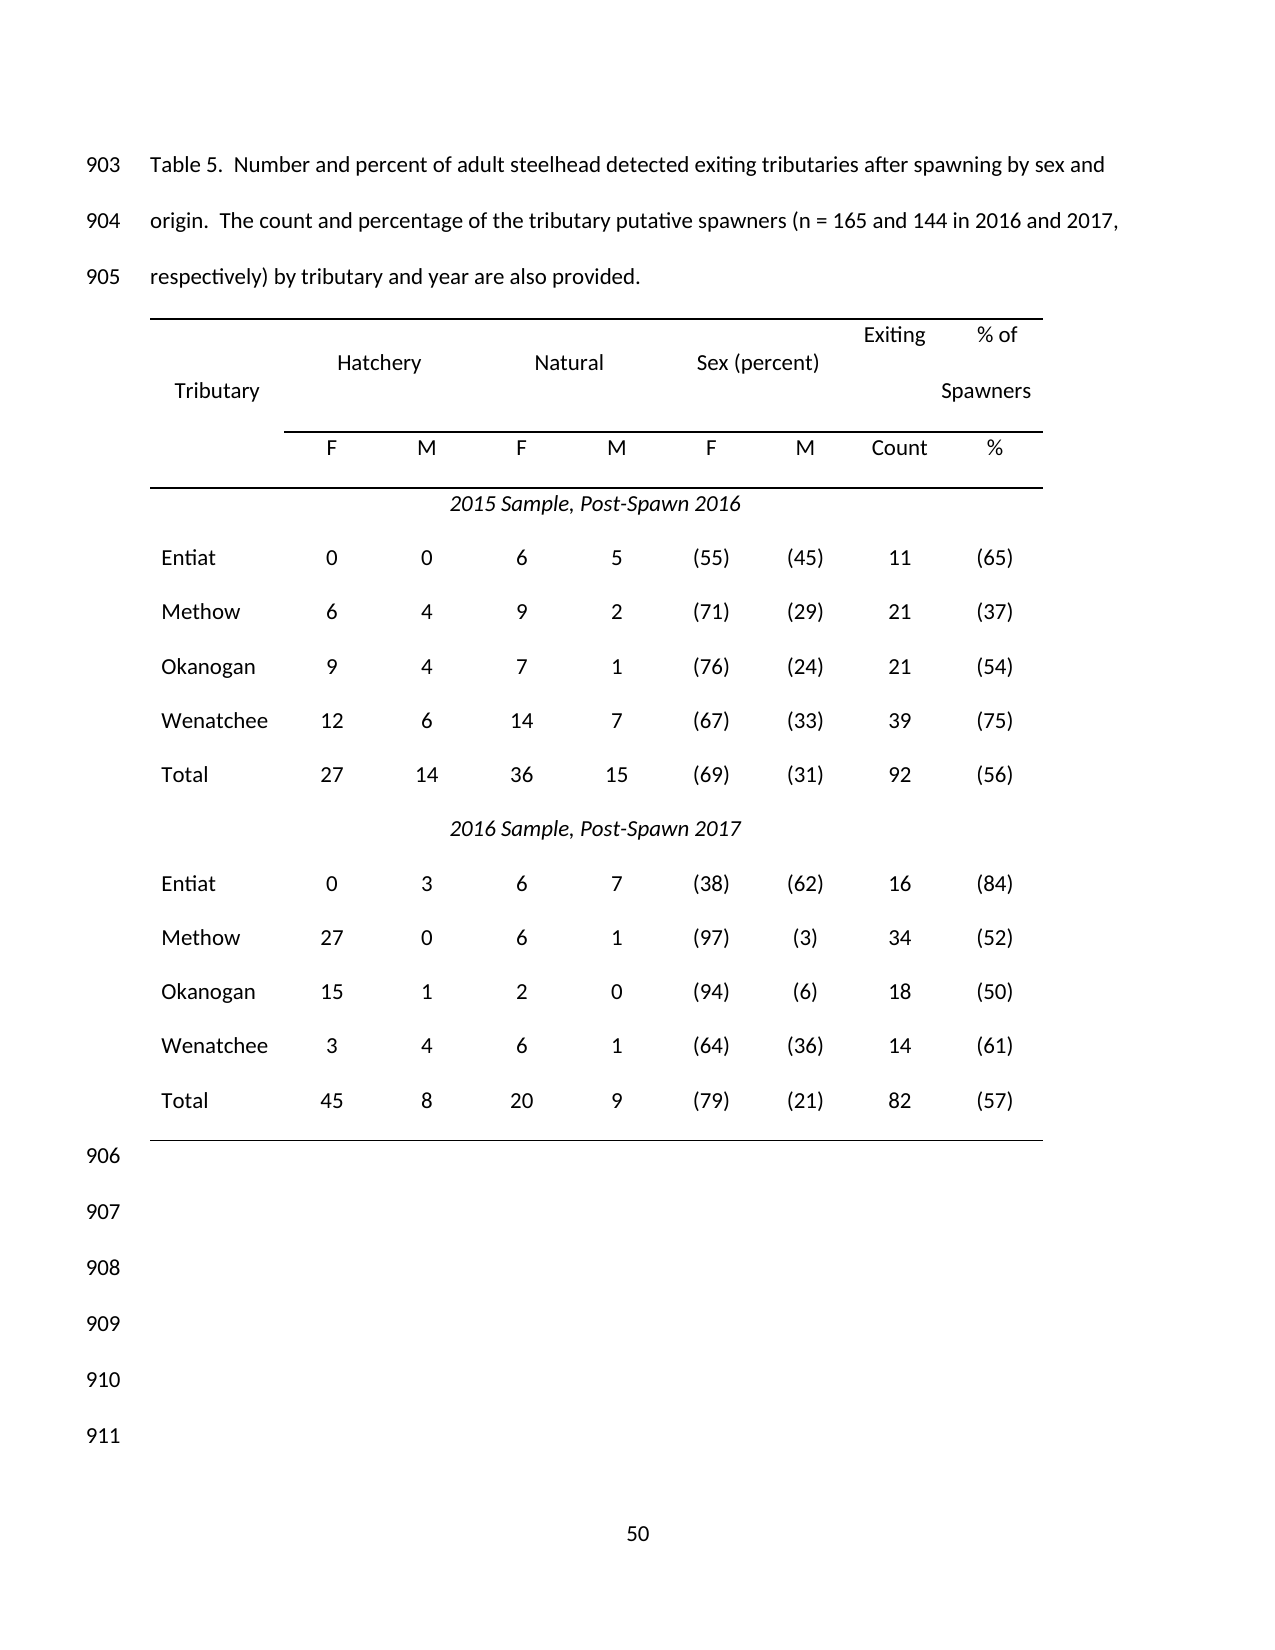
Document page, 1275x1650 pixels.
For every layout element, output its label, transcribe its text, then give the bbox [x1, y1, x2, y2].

table_cell Total [150, 760, 284, 814]
table_cell 9 [284, 652, 379, 706]
table_cell (50) [947, 978, 1042, 1032]
table_cell (94) [664, 978, 758, 1032]
table_cell 39 [852, 706, 947, 760]
table_cell (54) [947, 652, 1042, 706]
table_cell F [474, 433, 569, 487]
table_cell 1 [569, 923, 664, 977]
table_cell 6 [284, 598, 379, 652]
table_cell Wenatchee [150, 1032, 284, 1086]
table_cell (56) [947, 760, 1042, 814]
table_cell 0 [569, 978, 664, 1032]
table_header Hatchery [284, 320, 474, 431]
table_cell 21 [852, 598, 947, 652]
table_cell Okanogan [150, 978, 284, 1032]
table_cell 7 [569, 869, 664, 923]
table_cell 2 [569, 598, 664, 652]
table_cell 0 [284, 543, 379, 597]
table_cell 45 [284, 1086, 379, 1140]
table_cell 4 [379, 652, 474, 706]
table_cell 7 [569, 706, 664, 760]
table_cell 20 [474, 1086, 569, 1140]
table_cell Okanogan [150, 652, 284, 706]
table_cell (76) [664, 652, 758, 706]
table_cell 14 [852, 1032, 947, 1086]
table_cell 7 [474, 652, 569, 706]
table_cell 82 [852, 1086, 947, 1140]
table_cell 9 [569, 1086, 664, 1140]
table_cell (21) [758, 1086, 852, 1140]
table_cell 36 [474, 760, 569, 814]
table_cell (37) [947, 598, 1042, 652]
table_cell 6 [474, 869, 569, 923]
table_cell (24) [758, 652, 852, 706]
table_cell (69) [664, 760, 758, 814]
table_cell (38) [664, 869, 758, 923]
table_cell 4 [379, 1032, 474, 1086]
table_cell 14 [379, 760, 474, 814]
table_cell 2016 Sample, Post-Spawn 2017 [150, 815, 1042, 869]
table_cell (71) [664, 598, 758, 652]
table_cell 18 [852, 978, 947, 1032]
table_cell 15 [569, 760, 664, 814]
table_cell Total [150, 1086, 284, 1140]
table_cell 15 [284, 978, 379, 1032]
table_cell F [664, 433, 758, 487]
text Table 5. Number and percent of adult steelhead detected exiting tributaries after spawning by sex and origin. The count and percentage of the tributary putative spawners (n = 165 and 144 in 2016 and 2017, respectively) by tributary and year are also provided. [150, 150, 1125, 290]
table_cell 0 [379, 923, 474, 977]
table_cell 34 [852, 923, 947, 977]
table_cell 27 [284, 923, 379, 977]
table_cell 27 [284, 760, 379, 814]
table_cell (45) [758, 543, 852, 597]
table_cell 6 [474, 923, 569, 977]
table_cell M [569, 433, 664, 487]
table_cell 21 [852, 652, 947, 706]
table_cell (36) [758, 1032, 852, 1086]
table_cell (65) [947, 543, 1042, 597]
table_cell (62) [758, 869, 852, 923]
table_header Sex (percent) [664, 320, 852, 431]
table_cell 6 [379, 706, 474, 760]
table_cell (64) [664, 1032, 758, 1086]
table_cell Methow [150, 598, 284, 652]
table_cell % [947, 433, 1042, 487]
table_cell 3 [284, 1032, 379, 1086]
table_cell 6 [474, 1032, 569, 1086]
table_header Natural [474, 320, 664, 431]
table_cell 92 [852, 760, 947, 814]
table_cell 3 [379, 869, 474, 923]
table_cell (33) [758, 706, 852, 760]
table_cell (79) [664, 1086, 758, 1140]
table_cell (52) [947, 923, 1042, 977]
table_cell 0 [379, 543, 474, 597]
table_cell 0 [284, 869, 379, 923]
table_cell Entiat [150, 543, 284, 597]
table_cell 1 [379, 978, 474, 1032]
table_cell 16 [852, 869, 947, 923]
table_cell (61) [947, 1032, 1042, 1086]
table_cell Wenatchee [150, 706, 284, 760]
table_cell M [379, 433, 474, 487]
table_cell Methow [150, 923, 284, 977]
table_cell 11 [852, 543, 947, 597]
table_cell Entiat [150, 869, 284, 923]
table_cell 1 [569, 1032, 664, 1086]
table_cell 2015 Sample, Post-Spawn 2016 [150, 489, 1042, 543]
table_cell 12 [284, 706, 379, 760]
table_cell (6) [758, 978, 852, 1032]
table_cell F [284, 433, 379, 487]
table_cell (3) [758, 923, 852, 977]
table_cell 14 [474, 706, 569, 760]
table_cell 5 [569, 543, 664, 597]
table_header Exiting % of Spawners [852, 320, 1042, 431]
table_cell (67) [664, 706, 758, 760]
table_cell 1 [569, 652, 664, 706]
table_cell (29) [758, 598, 852, 652]
table_header Tributary [150, 320, 284, 487]
table_cell 6 [474, 543, 569, 597]
table_cell (31) [758, 760, 852, 814]
table_cell Count [852, 433, 947, 487]
table_cell (55) [664, 543, 758, 597]
table_cell (75) [947, 706, 1042, 760]
table_cell 9 [474, 598, 569, 652]
table_cell (57) [947, 1086, 1042, 1140]
table_cell (84) [947, 869, 1042, 923]
table_cell 2 [474, 978, 569, 1032]
table_cell 8 [379, 1086, 474, 1140]
table_cell 4 [379, 598, 474, 652]
table_cell (97) [664, 923, 758, 977]
table_cell M [758, 433, 852, 487]
